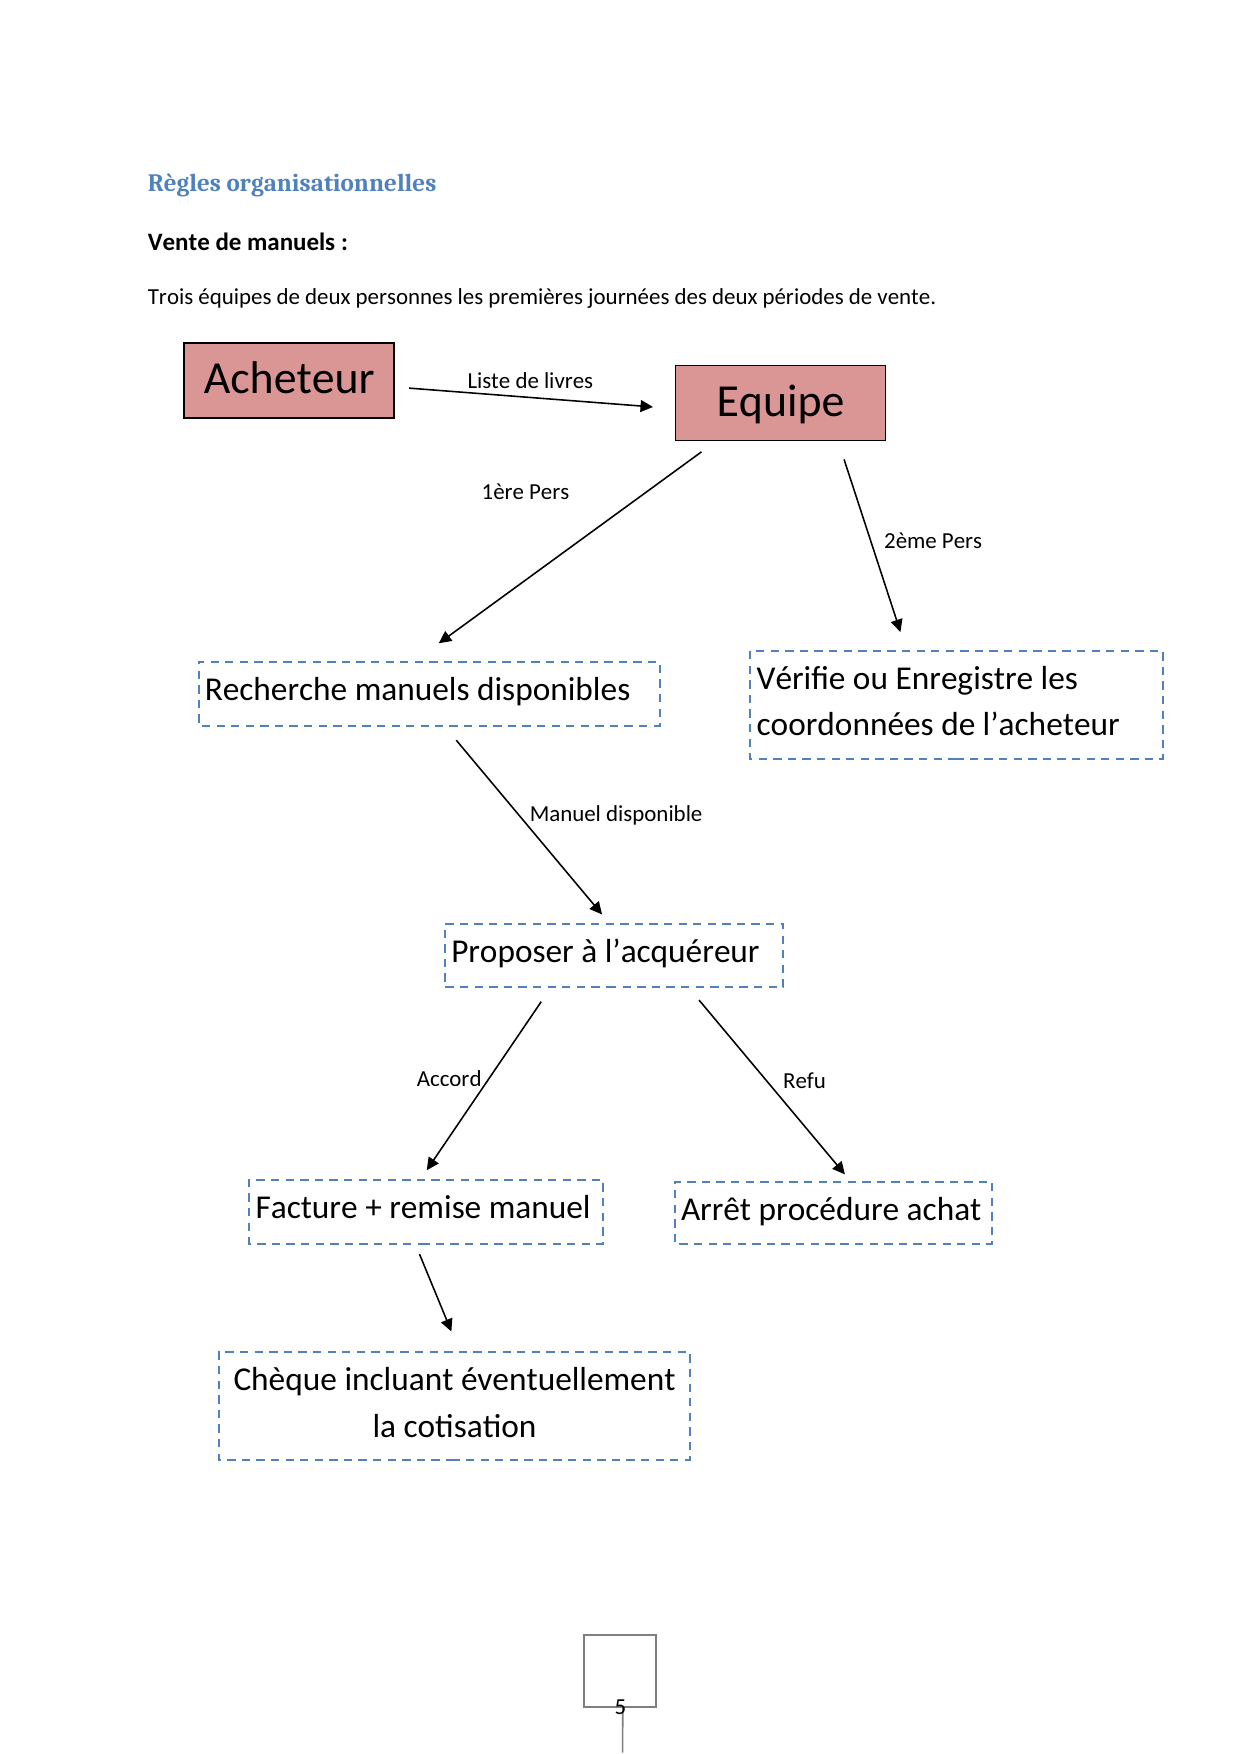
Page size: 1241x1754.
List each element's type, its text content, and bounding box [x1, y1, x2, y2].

text Vente de manuels : [148, 226, 1093, 257]
text Trois équipes de deux personnes les premières journées des deux périodes de vente. [148, 282, 1093, 310]
subtitle Règles organisationnelles [148, 168, 1093, 197]
